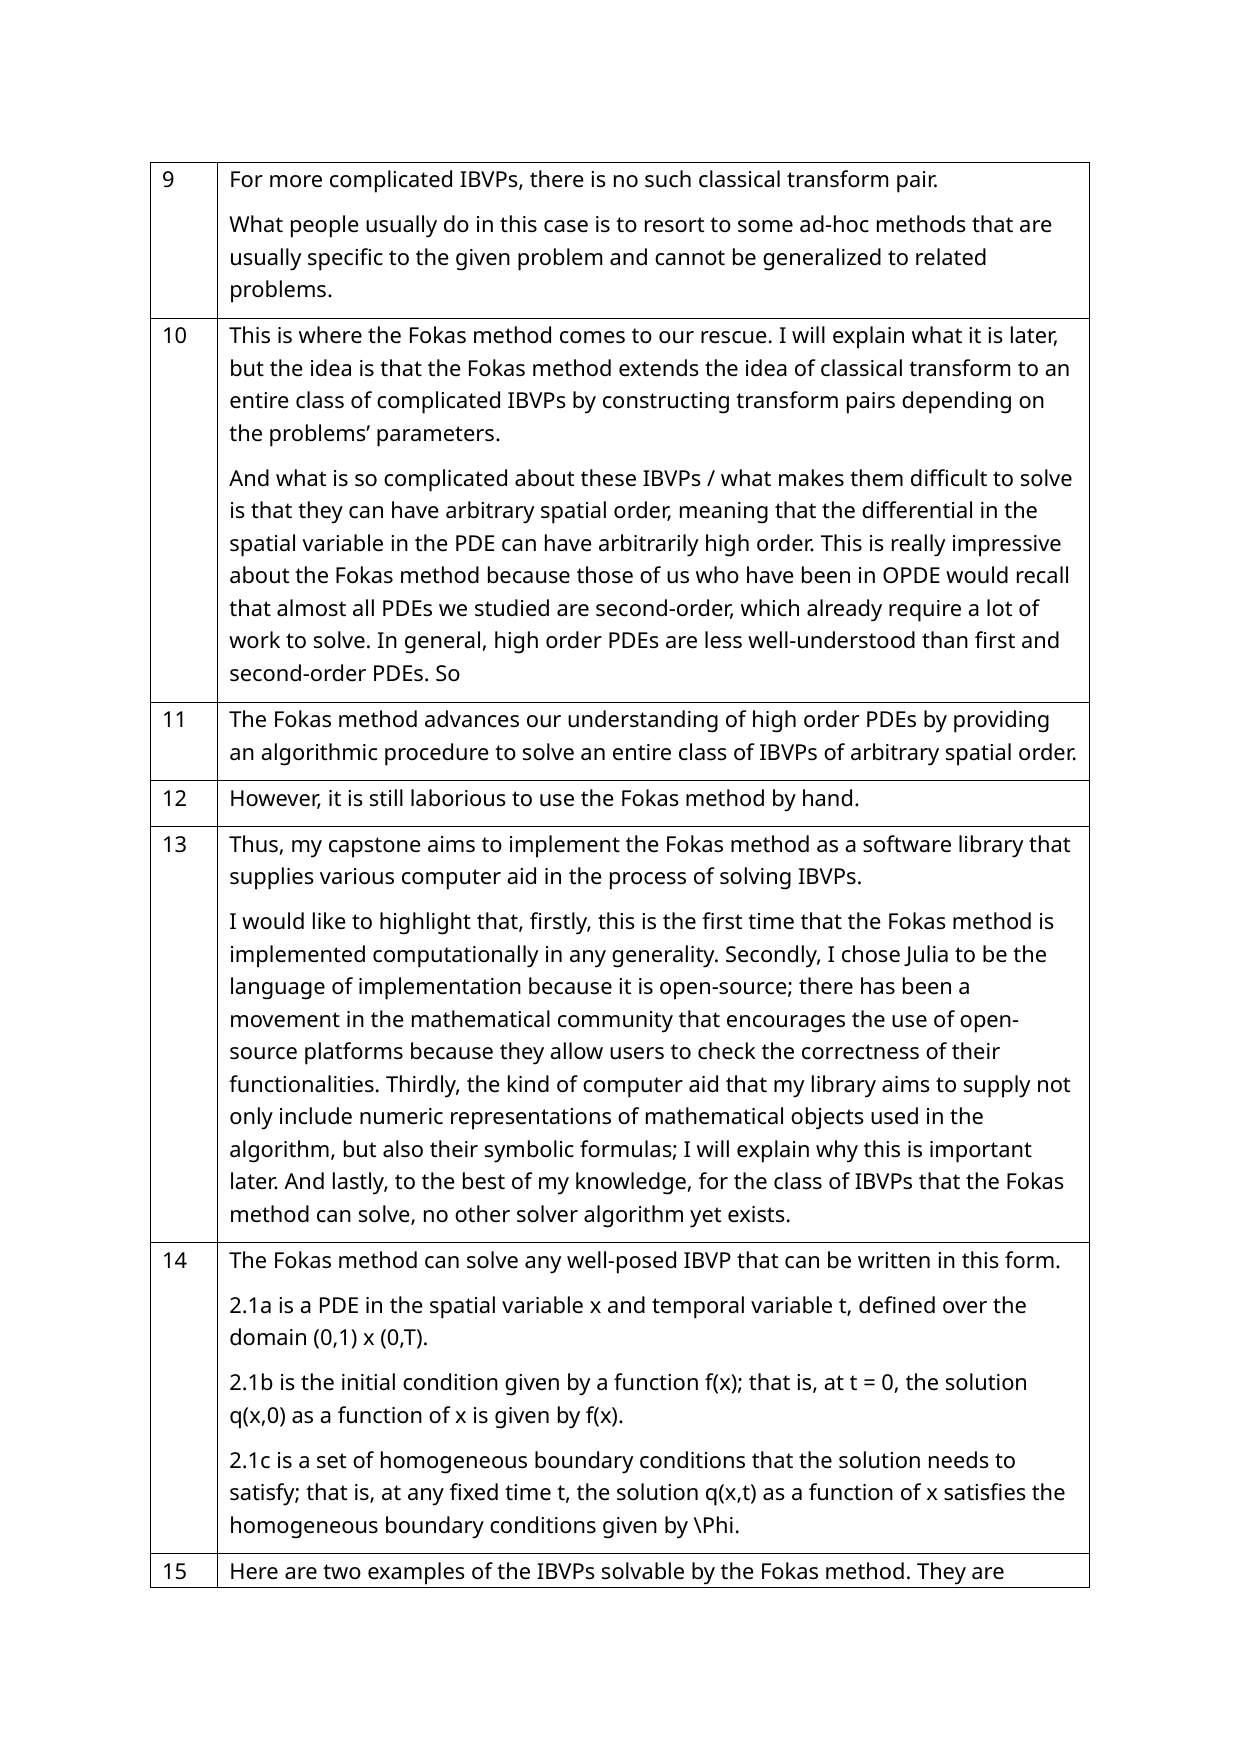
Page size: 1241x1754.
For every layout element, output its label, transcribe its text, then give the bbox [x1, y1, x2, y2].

table_cell 9 [151, 163, 217, 318]
table_cell Thus, my capstone aims to implement the Fokas method as a software library that supplies various computer aid in the process of solving IBVPs. I would like to highlight that, firstly, this is the first time that the Fokas method is implemented computationally in any generality. Secondly, I chose Julia to be the language of implementation because it is open-source; there has been a movement in the mathematical community that encourages the use of open-source platforms because they allow users to check the correctness of their functionalities. Thirdly, the kind of computer aid that my library aims to supply not only include numeric representations of mathematical objects used in the algorithm, but also their symbolic formulas; I will explain why this is important later. And lastly, to the best of my knowledge, for the class of IBVPs that the Fokas method can solve, no other solver algorithm yet exists. [218, 827, 1089, 1242]
table_cell 14 [151, 1243, 217, 1553]
table_cell 11 [151, 703, 217, 780]
table_cell 12 [151, 781, 217, 826]
table_cell 13 [151, 827, 217, 1242]
table_cell For more complicated IBVPs, there is no such classical transform pair. What people usually do in this case is to resort to some ad-hoc methods that are usually specific to the given problem and cannot be generalized to related problems. [218, 163, 1089, 318]
table_cell However, it is still laborious to use the Fokas method by hand. [218, 781, 1089, 826]
table_cell 10 [151, 319, 217, 702]
table_cell The Fokas method advances our understanding of high order PDEs by providing an algorithmic procedure to solve an entire class of IBVPs of arbitrary spatial order. [218, 703, 1089, 780]
table_cell 15 [151, 1554, 217, 1587]
table_cell This is where the Fokas method comes to our rescue. I will explain what it is later, but the idea is that the Fokas method extends the idea of classical transform to an entire class of complicated IBVPs by constructing transform pairs depending on the problems’ parameters. And what is so complicated about these IBVPs / what makes them difficult to solve is that they can have arbitrary spatial order, meaning that the differential in the spatial variable in the PDE can have arbitrarily high order. This is really impressive about the Fokas method because those of us who have been in OPDE would recall that almost all PDEs we studied are second-order, which already require a lot of work to solve. In general, high order PDEs are less well-understood than first and second-order PDEs. So [218, 319, 1089, 702]
